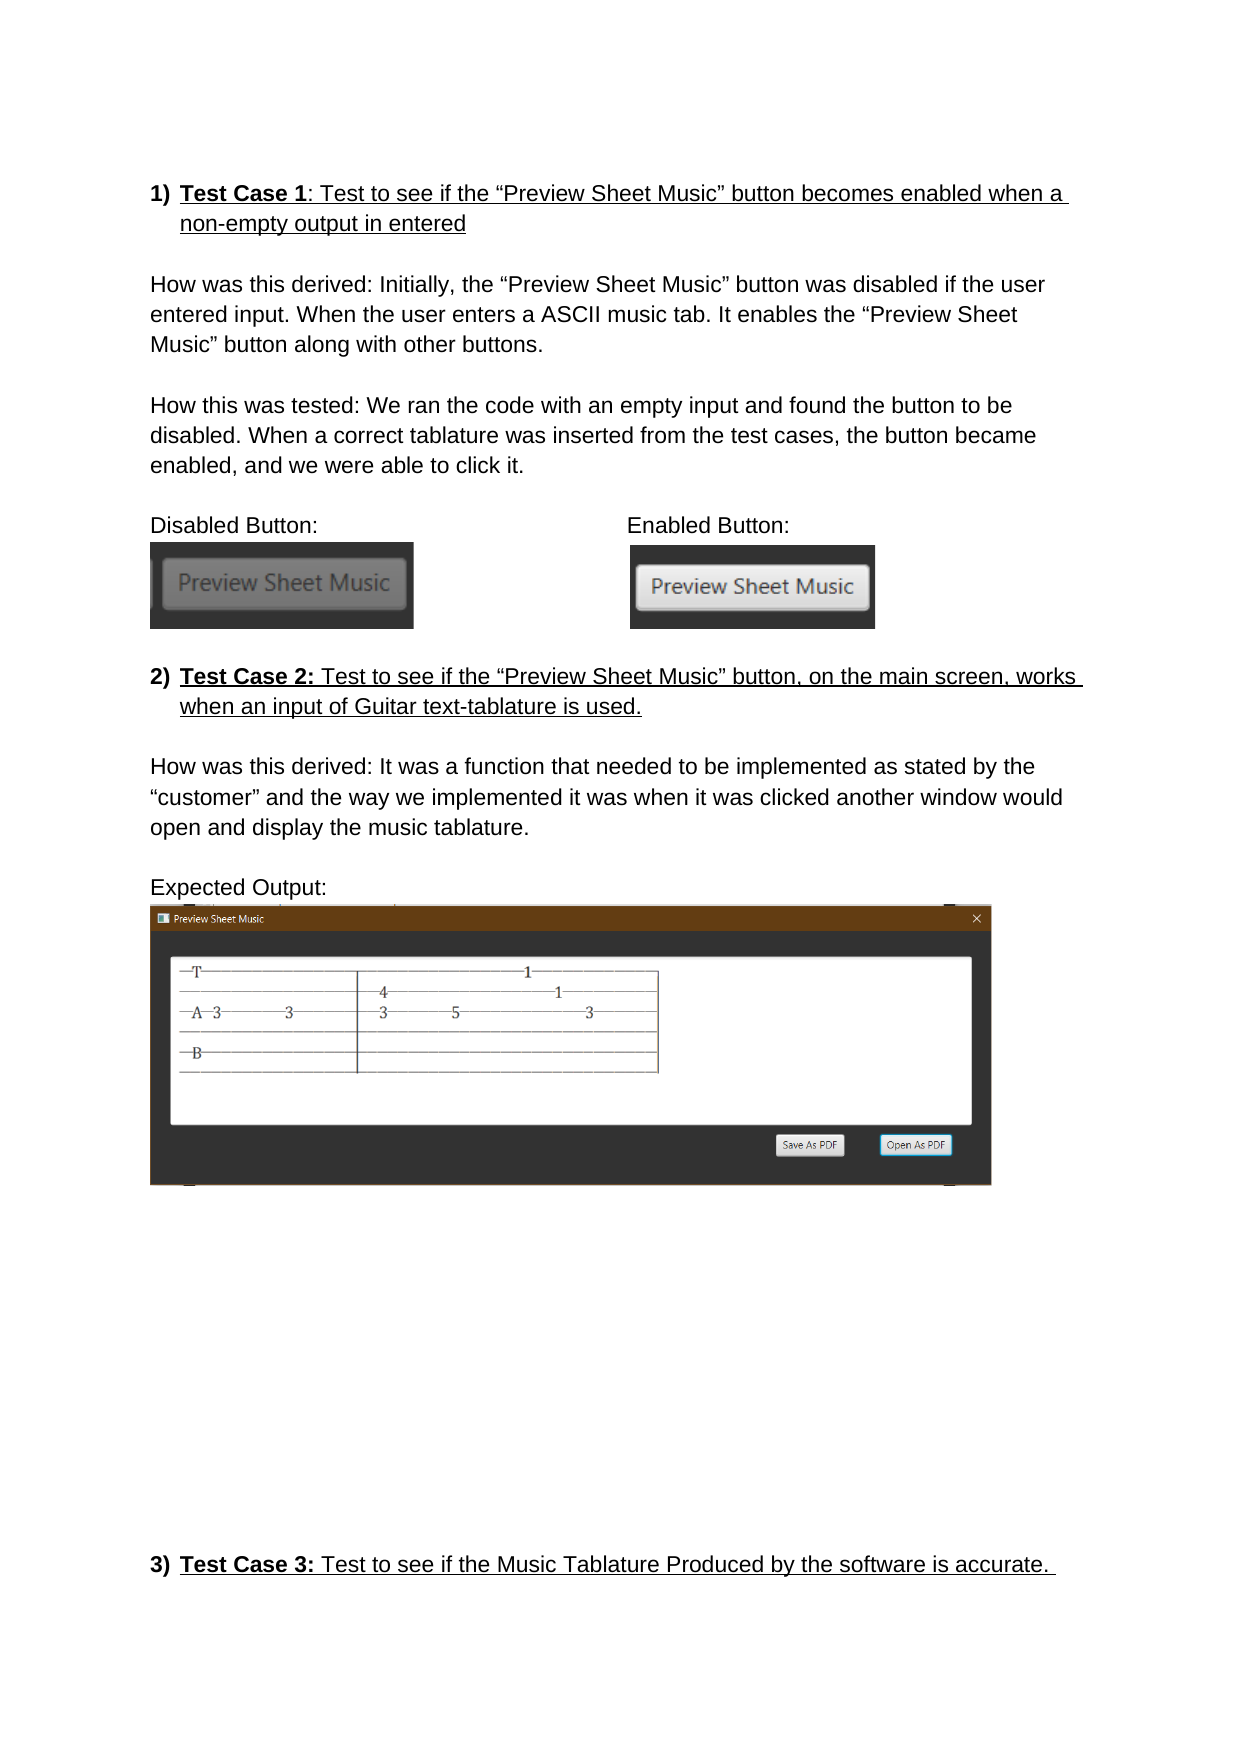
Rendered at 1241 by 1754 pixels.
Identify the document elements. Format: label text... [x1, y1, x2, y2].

text Expected Output: [150, 874, 1090, 901]
list Test Case 1: Test to see if the “Preview Sheet Music” button becomes enabled when a non-empty output in entered [150, 180, 1109, 237]
text How was this derived: Initially, the “Preview Sheet Music” button was disabled if the user entered input. When the user enters a ASCII music tab. It enables the “Preview Sheet Music” button along with other buttons. [150, 271, 1090, 358]
picture [150, 542, 414, 629]
picture [630, 545, 876, 629]
list Test Case 3: Test to see if the Music Tablature Produced by the software is accurate. [150, 1551, 1090, 1578]
picture [150, 904, 992, 1186]
list Test Case 2: Test to see if the “Preview Sheet Music” button, on the main screen, works when an input of Guitar text-tablature is used. [150, 663, 1090, 719]
text How this was tested: We ran the code with an empty input and found the button to be disabled. When a correct tablature was inserted from the test cases, the button became enabled, and we were able to click it. [150, 392, 1090, 478]
text Disabled Button: Enabled Button: [150, 512, 1090, 539]
text How was this derived: It was a function that needed to be implemented as stated by the “customer” and the way we implemented it was when it was clicked another window would open and display the music tablature. [150, 753, 1090, 840]
